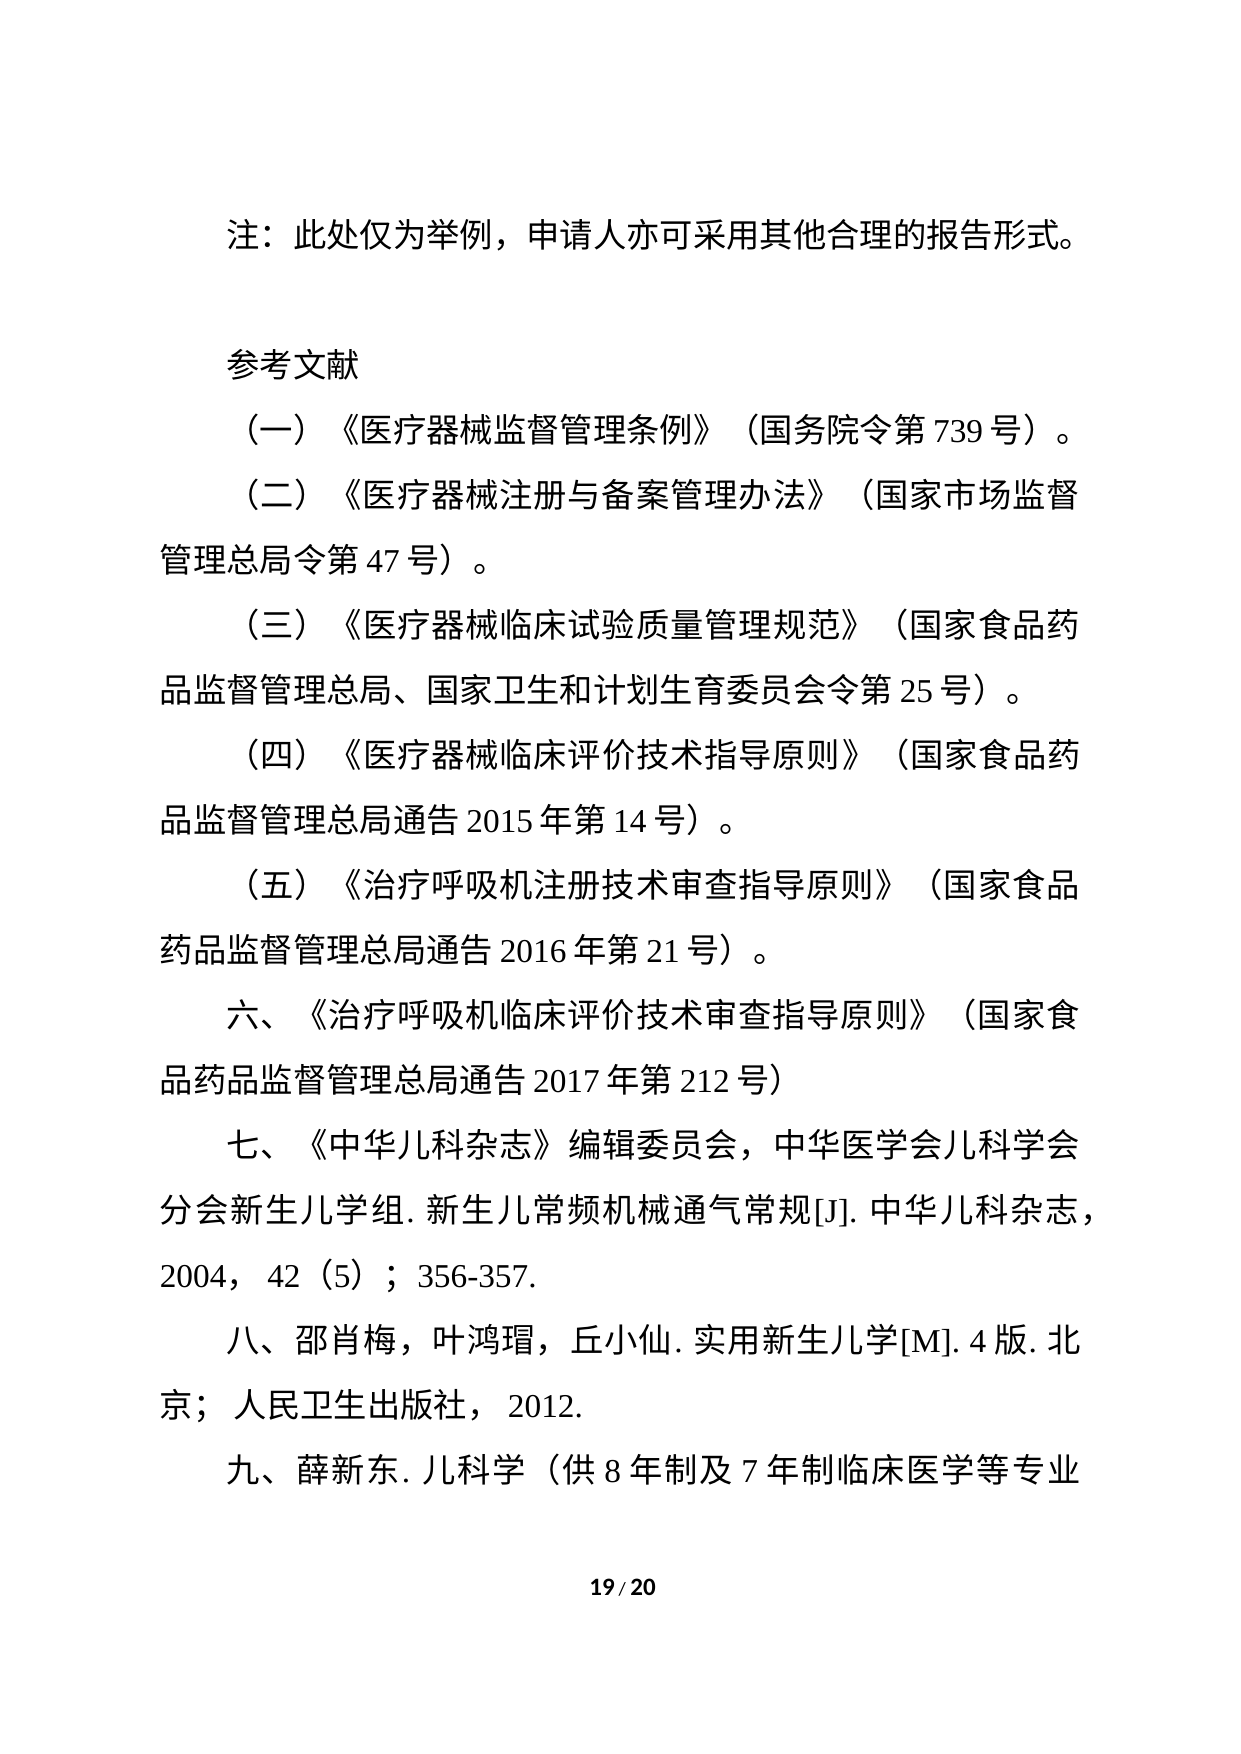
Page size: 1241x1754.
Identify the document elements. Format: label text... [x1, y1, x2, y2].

text （三）《医疗器械临床试验质量管理规范》（国家食品药品监督管理总局、国家卫生和计划生育委员会令第25号）。 [159, 591, 1081, 721]
text （一）《医疗器械监督管理条例》（国务院令第739号）。 [159, 396, 1081, 461]
text 七、《中华儿科杂志》编辑委员会，中华医学会儿科学会分会新生儿学组. 新生儿常频机械通气常规[J]. 中华儿科杂志，2004， 42（5）；356-357. [159, 1111, 1081, 1306]
text 参考文献 [159, 331, 1081, 396]
text （二）《医疗器械注册与备案管理办法》（国家市场监督管理总局令第47号）。 [159, 461, 1081, 591]
text （五）《治疗呼吸机注册技术审查指导原则》（国家食品药品监督管理总局通告2016年第21号）。 [159, 851, 1081, 981]
text 八、邵肖梅，叶鸿瑁，丘小仙. 实用新生儿学[M]. 4版. 北京； 人民卫生出版社， 2012. [159, 1306, 1081, 1436]
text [159, 1436, 1081, 1501]
text （四）《医疗器械临床评价技术指导原则》（国家食品药品监督管理总局通告2015年第14号）。 [159, 721, 1081, 851]
text 注：此处仅为举例，申请人亦可采用其他合理的报告形式。 [159, 201, 1081, 266]
text 六、《治疗呼吸机临床评价技术审查指导原则》（国家食品药品监督管理总局通告2017年第212号） [159, 981, 1081, 1111]
